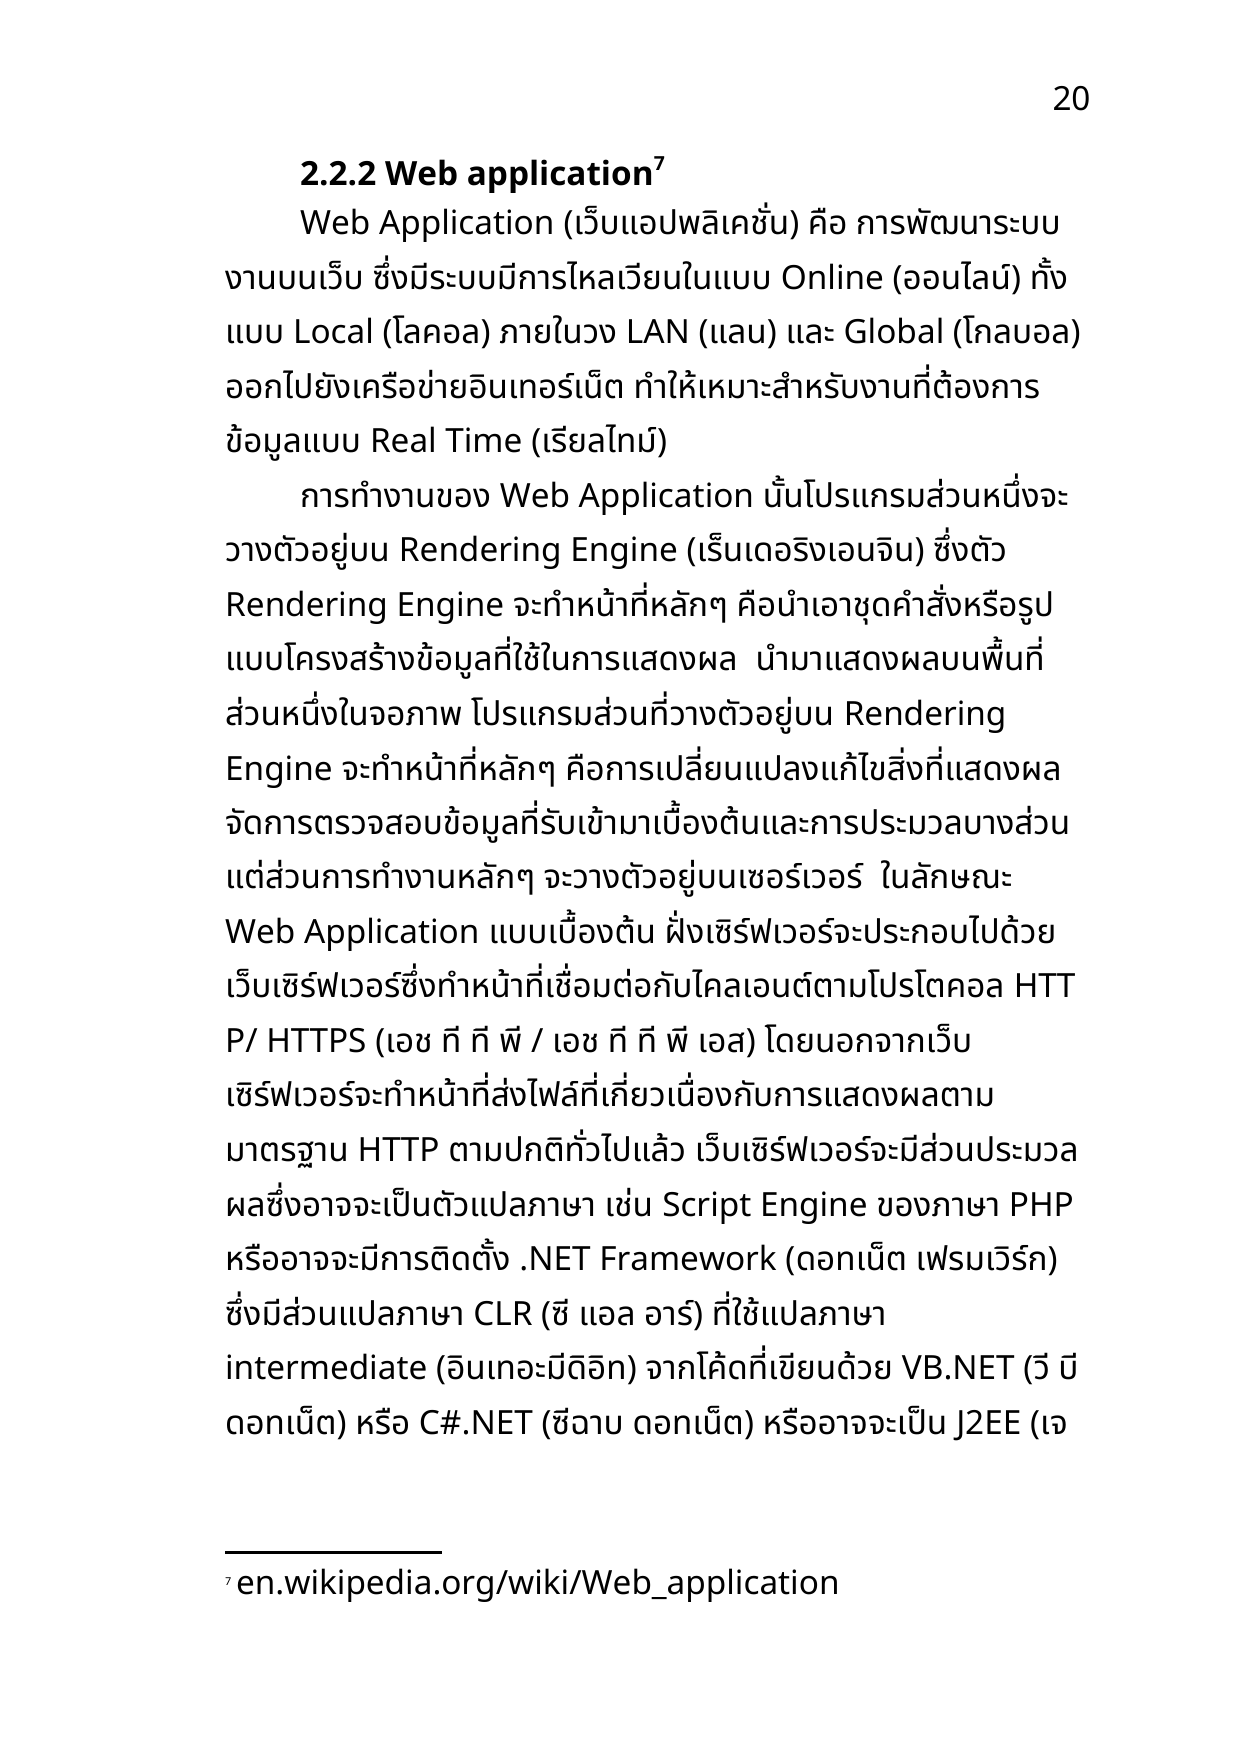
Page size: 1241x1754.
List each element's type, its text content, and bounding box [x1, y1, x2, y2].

text 2.2.2 Web application [225, 150, 1090, 195]
text Web Application (เว็บแอปพลิเคชั่น) คือ การพัฒนาระบบงานบนเว็บ ซึ่งมีระบบมีการไหลเวียนในแบบ Online (ออนไลน์) ทั้งแบบ Local (โลคอล) ภายในวง LAN (แลน) และ Global (โกลบอล) ออกไปยังเครือข่ายอินเทอร์เน็ต ทำให้เหมาะสำหรับงานที่ต้องการข้อมูลแบบ Real Time (เรียลไทม์) [225, 199, 1090, 468]
